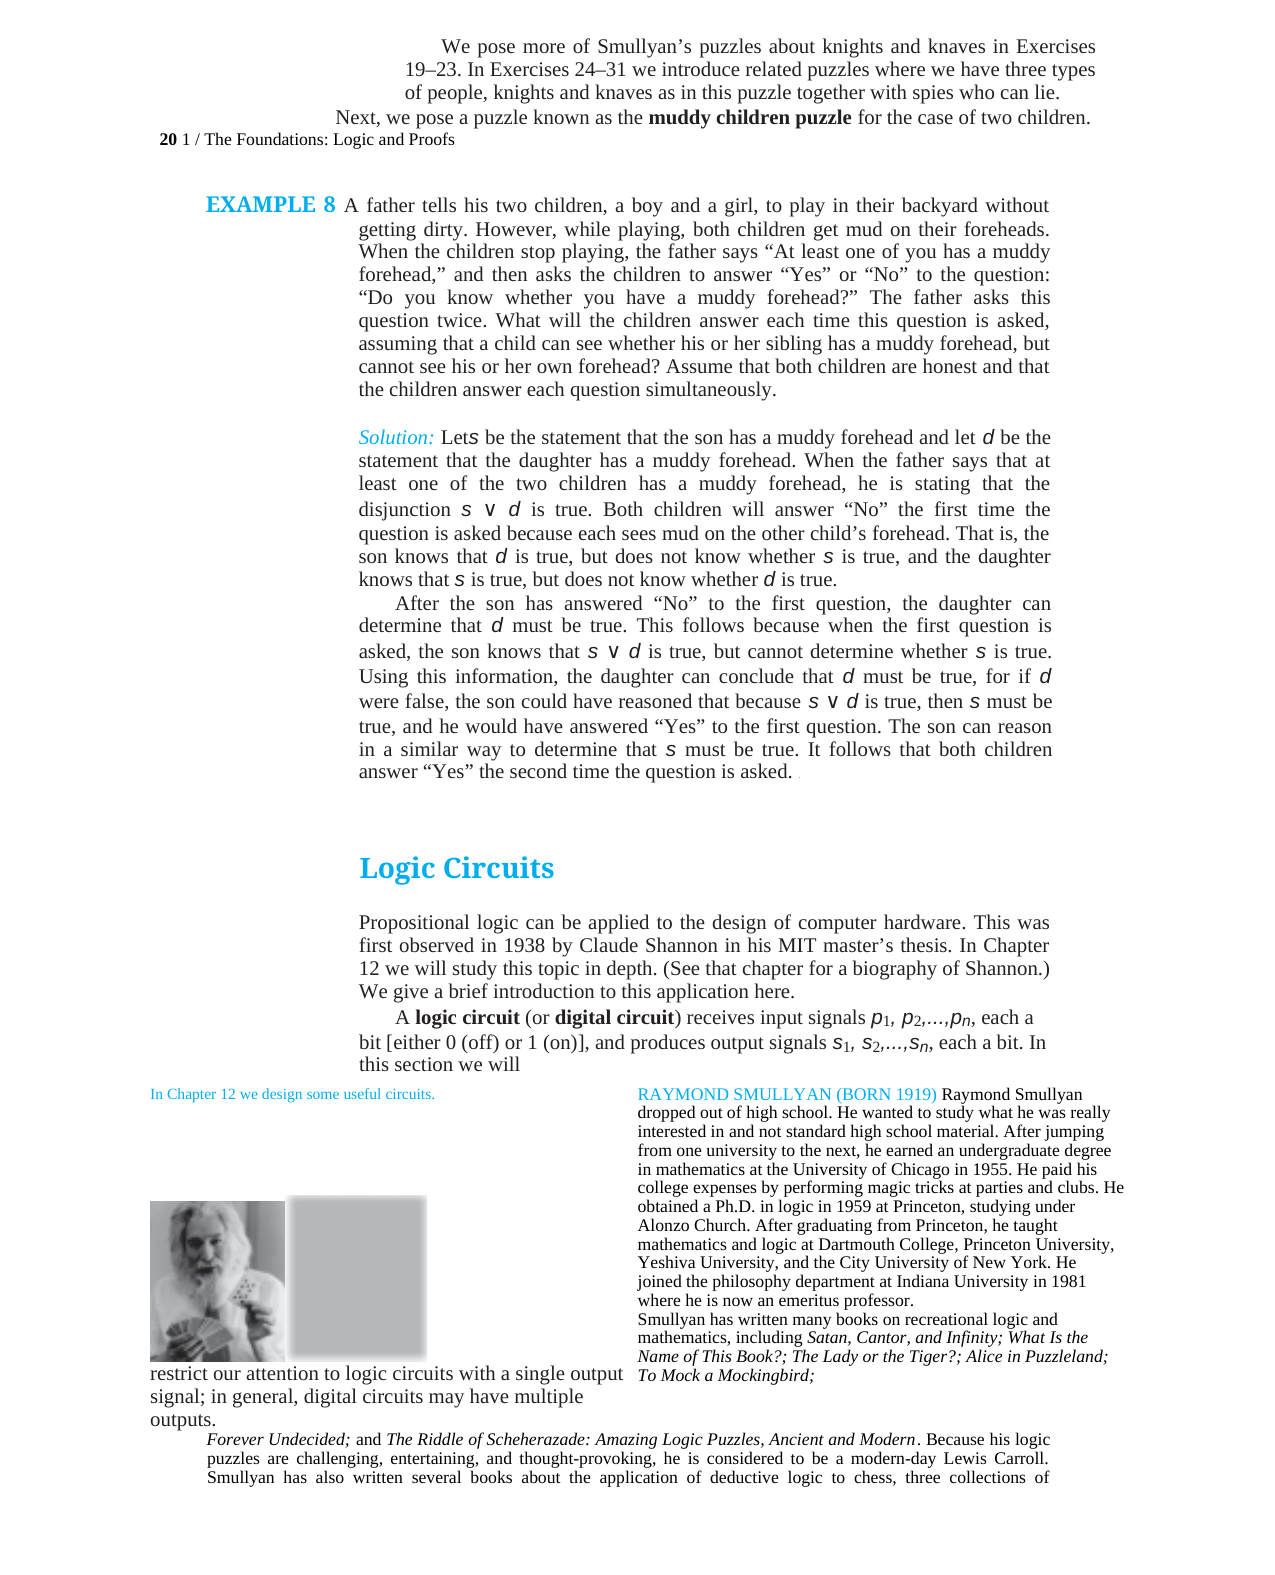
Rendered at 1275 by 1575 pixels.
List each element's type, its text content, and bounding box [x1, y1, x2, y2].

text Propositional logic can be applied to the design of computer hardware. This was first observed in 1938 by Claude Shannon in his MIT master’s thesis. In Chapter 12 we will study this topic in depth. (See that chapter for a biography of Shannon.) We give a brief introduction to this application here. [359, 912, 1051, 1003]
text In Chapter 12 we design some useful circuits. [150, 1085, 637, 1103]
picture [177, 1088, 182, 1099]
picture [193, 1092, 198, 1102]
picture [649, 1091, 656, 1100]
text Smullyan has written many books on recreational logic and mathematics, including Satan, Cantor, and Infinity; What Is the Name of This Book?; The Lady or the Tiger?; Alice in Puzzleland; To Mock a Mockingbird; [637, 1310, 1125, 1385]
text restrict our attention to logic circuits with a single output signal; in general, digital circuits may have multiple outputs. [150, 1362, 637, 1431]
text Logic Circuits [359, 849, 1125, 887]
text Next, we pose a puzzle known as the muddy children puzzle for the case of two children. [150, 105, 1091, 129]
text A logic circuit (or digital circuit) receives input signals p1, p2,...,pn, each a bit [either 0 (off) or 1 (on)], and produces output signals s1, s2,...,sn, each a bit. In this section we will [359, 1004, 1051, 1076]
picture [806, 1091, 813, 1100]
text 20 1 / The Foundations: Logic and Proofs [159, 129, 1125, 149]
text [206, 1431, 1051, 1487]
text EXAMPLE 8 A father tells his two children, a boy and a girl, to play in their backyard without getting dirty. However, while playing, both children get mud on their foreheads. When the children stop playing, the father says “At least one of you has a muddy forehead,” and then asks the children to answer “Yes” or “No” to the question: “Do you know whether you have a muddy forehead?” The father asks this question twice. What will the children answer each time this question is asked, assuming that a child can see whether his or her sibling has a muddy forehead, but cannot see his or her own forehead? Assume that both children are honest and that the children answer each question simultaneously. [206, 189, 1051, 401]
picture [150, 1195, 428, 1362]
picture [766, 1088, 773, 1100]
text Solution: Lets be the statement that the son has a muddy forehead and let d be the statement that the daughter has a muddy forehead. When the father says that at least one of the two children has a muddy forehead, he is stating that the disjunction s ∨ d is true. Both children will answer “No” the first time the question is asked because each sees mud on the other child’s forehead. That is, the son knows that d is true, but does not know whether s is true, and the daughter knows that s is true, but does not know whether d is true. [358, 426, 1051, 591]
text After the son has answered “No” to the first question, the daughter can determine that d must be true. This follows because when the first question is asked, the son knows that s ∨ d is true, but cannot determine whether s is true. Using this information, the daughter can conclude that d must be true, for if d were false, the son could have reasoned that because s ∨ d is true, then s must be true, and he would have answered “Yes” to the first question. The son can reason in a similar way to determine that s must be true. It follows that both children answer “Yes” the second time the question is asked. ▲ [358, 592, 1053, 783]
text RAYMOND SMULLYAN (BORN 1919) Raymond Smullyan dropped out of high school. He wanted to study what he was really interested in and not standard high school material. After jumping from one university to the next, he earned an undergraduate degree in mathematics at the University of Chicago in 1955. He paid his college expenses by performing magic tricks at parties and clubs. He obtained a Ph.D. in logic in 1959 at Princeton, studying under Alonzo Church. After graduating from Princeton, he taught mathematics and logic at Dartmouth College, Princeton University, Yeshiva University, and the City University of New York. He joined the philosophy department at Indiana University in 1981 where he is now an emeritus professor. [637, 1085, 1125, 1310]
text We pose more of Smullyan’s puzzles about knights and knaves in Exercises 19–23. In Exercises 24–31 we introduce related puzzles where we have three types of people, knights and knaves as in this puzzle together with spies who can lie. [404, 35, 1097, 104]
